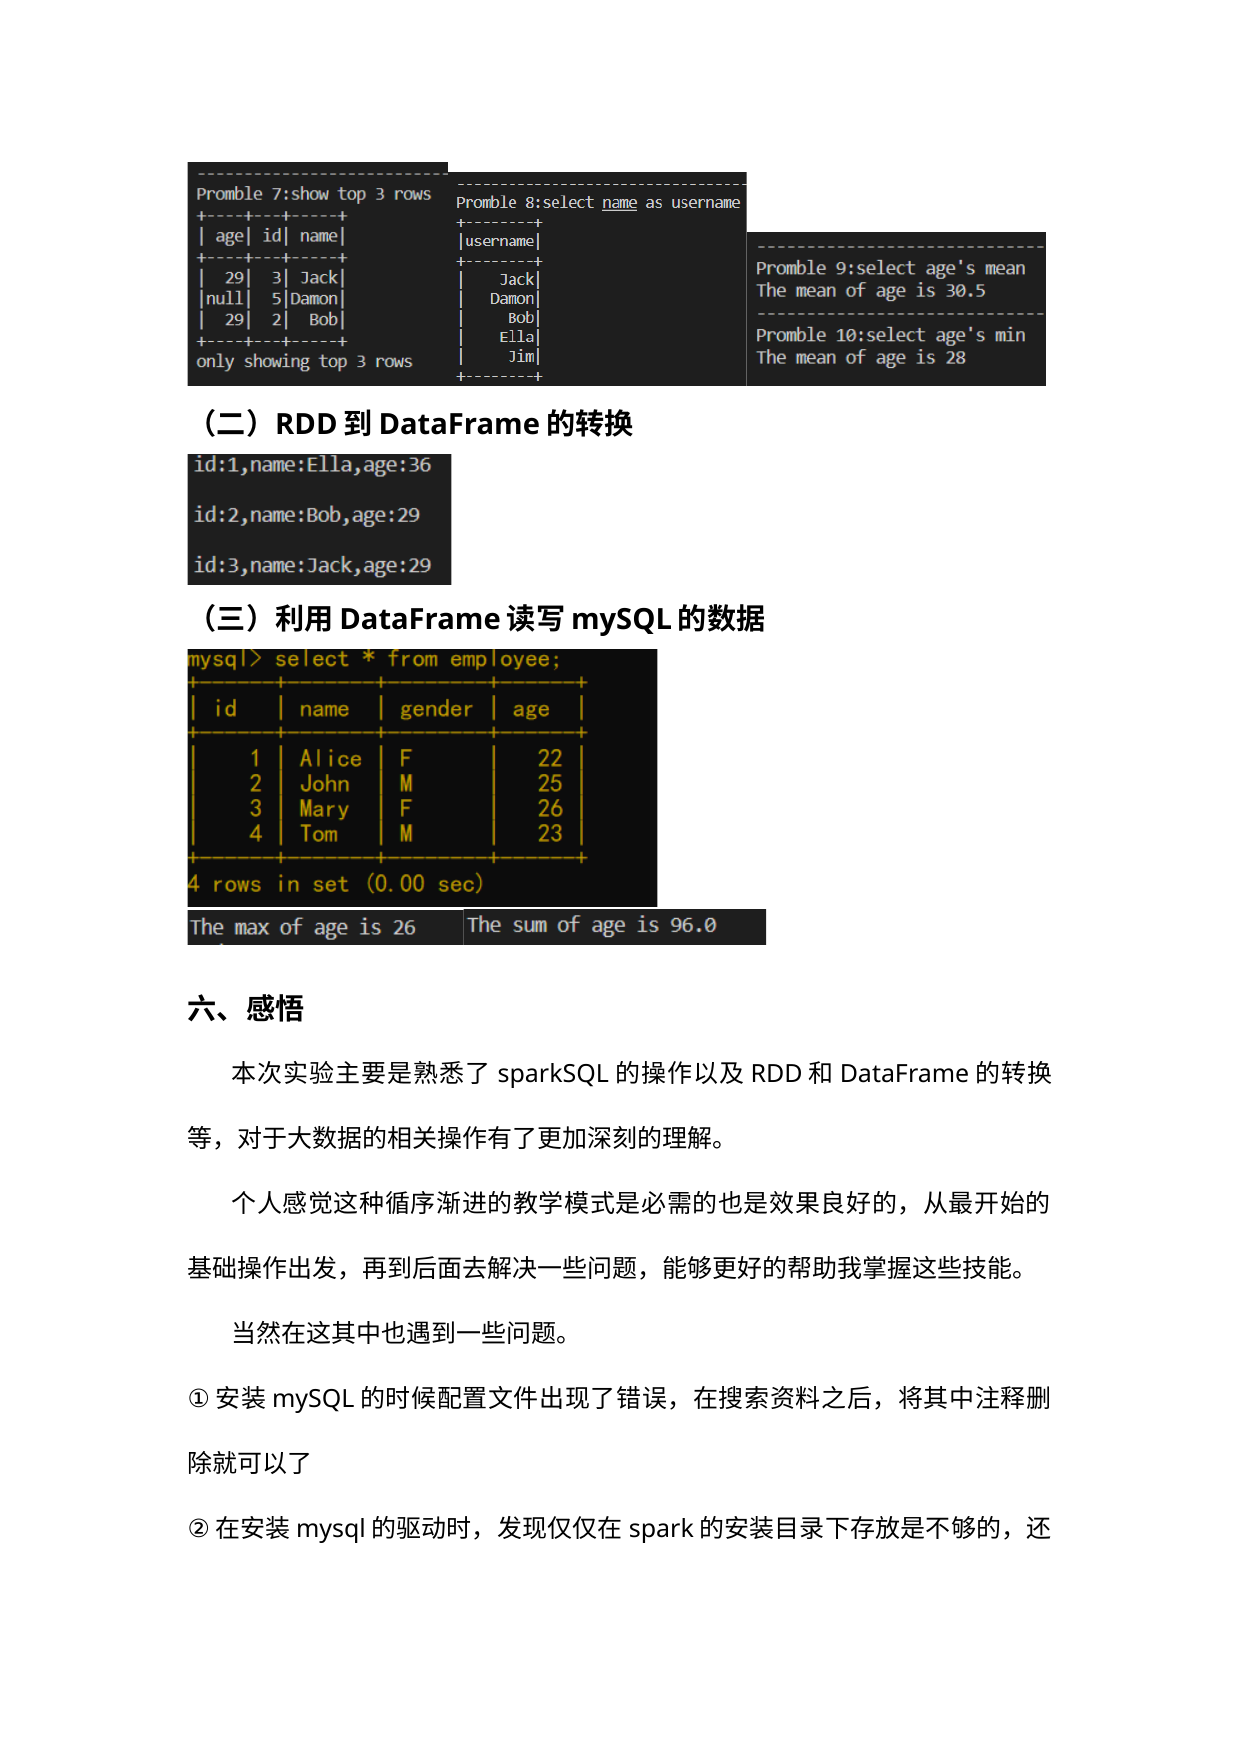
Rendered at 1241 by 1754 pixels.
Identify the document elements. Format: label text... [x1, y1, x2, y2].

list 当然在这其中也遇到一些问题。 [187, 1299, 1053, 1364]
picture [187, 649, 658, 907]
list RDD到DataFrame的转换 [187, 389, 1053, 454]
picture [187, 454, 452, 585]
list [187, 1494, 1053, 1559]
list 感悟 [187, 974, 1053, 1039]
list ①安装mySQL的时候配置文件出现了错误，在搜索资料之后，将其中注释删除就可以了 [187, 1364, 1053, 1494]
list 本次实验主要是熟悉了sparkSQL的操作以及RDD和DataFrame的转换等，对于大数据的相关操作有了更加深刻的理解。 [187, 1039, 1053, 1169]
picture [187, 162, 1046, 386]
list 个人感觉这种循序渐进的教学模式是必需的也是效果良好的，从最开始的基础操作出发，再到后面去解决一些问题，能够更好的帮助我掌握这些技能。 [187, 1169, 1053, 1299]
list （三）利用DataFrame读写mySQL的数据 [187, 584, 1053, 649]
picture [187, 909, 767, 945]
